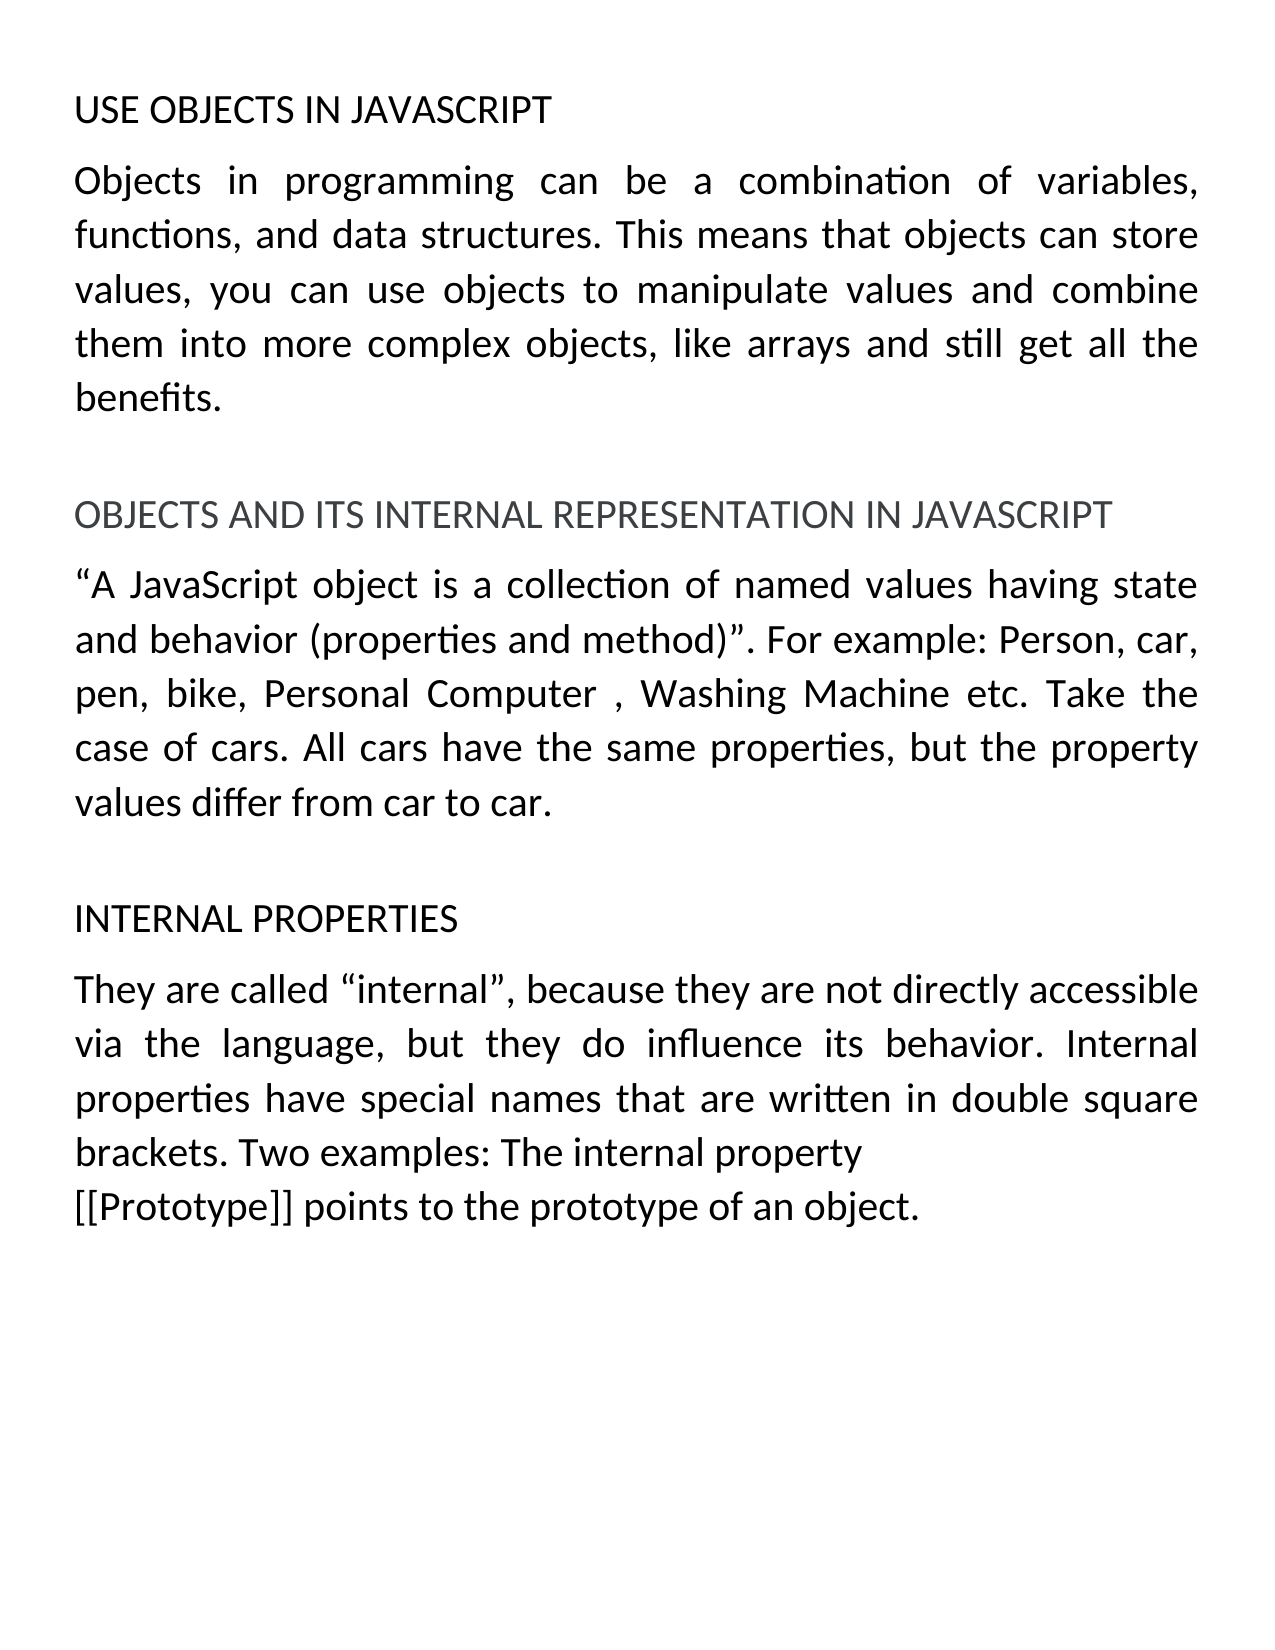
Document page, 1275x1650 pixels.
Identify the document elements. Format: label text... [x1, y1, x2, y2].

text They are called “internal”, because they are not directly accessible via the language, but they do influence its behavior. Internal properties have special names that are written in double square brackets. Two examples: The internal property [73, 963, 1200, 1177]
text USE OBJECTS IN JAVASCRIPT [73, 83, 1200, 134]
text INTERNAL PROPERTIES [73, 892, 1200, 943]
text Objects in programming can be a combination of variables, functions, and data structures. This means that objects can store values, you can use objects to manipulate values and combine them into more complex objects, like arrays and still get all the benefits. [73, 154, 1200, 422]
subtitle OBJECTS AND ITS INTERNAL REPRESENTATION IN JAVASCRIPT [73, 488, 1200, 539]
text “A JavaScript object is a collection of named values having state and behavior (properties and method)”. For example: Person, car, pen, bike, Personal Computer , Washing Machine etc. Take the case of cars. All cars have the same properties, but the property values differ from car to car. [73, 558, 1200, 827]
text [[Prototype]] points to the prototype of an object. [73, 1180, 1200, 1231]
